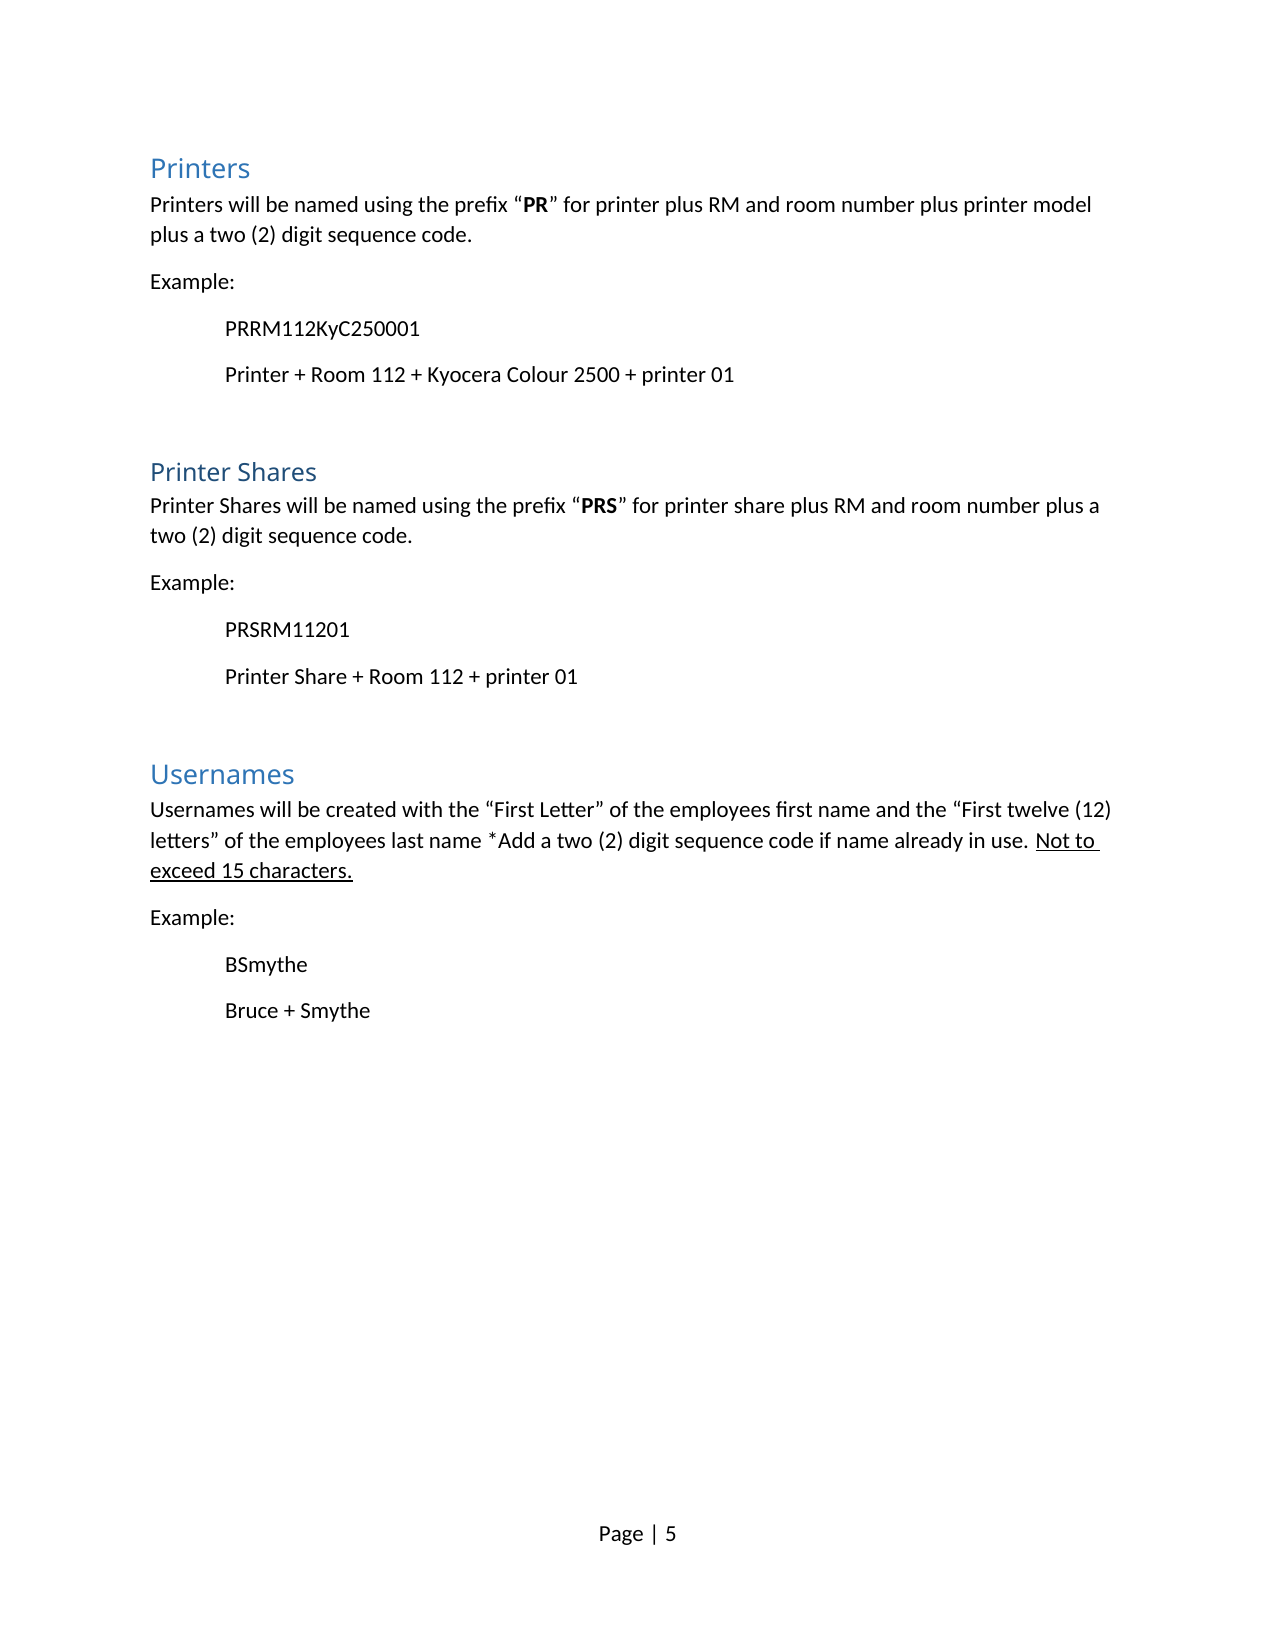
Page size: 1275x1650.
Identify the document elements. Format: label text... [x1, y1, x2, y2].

text Bruce + Smythe [150, 997, 1125, 1024]
text Example: [150, 568, 1125, 596]
subtitle Printers [150, 150, 1125, 187]
text BSmythe [150, 950, 1125, 978]
text Printer Shares will be named using the prefix “PRS” for printer share plus RM and room number plus a two (2) digit sequence code. [150, 491, 1125, 549]
text PRSRM11201 [150, 615, 1125, 643]
text Usernames will be created with the “First Letter” of the employees first name and the “First twelve (12) letters” of the employees last name *Add a two (2) digit sequence code if name already in use. Not to exceed 15 characters. [150, 796, 1125, 884]
subtitle Usernames [150, 756, 1125, 793]
text Example: [150, 267, 1125, 295]
text Printer + Room 112 + Kyocera Colour 2500 + printer 01 [150, 361, 1125, 389]
text Example: [150, 903, 1125, 931]
text PRRM112KyC250001 [150, 314, 1125, 342]
subtitle Printer Shares [150, 454, 1125, 488]
text Printers will be named using the prefix “PR” for printer plus RM and room number plus printer model plus a two (2) digit sequence code. [150, 190, 1125, 248]
text Printer Share + Room 112 + printer 01 [150, 662, 1125, 690]
